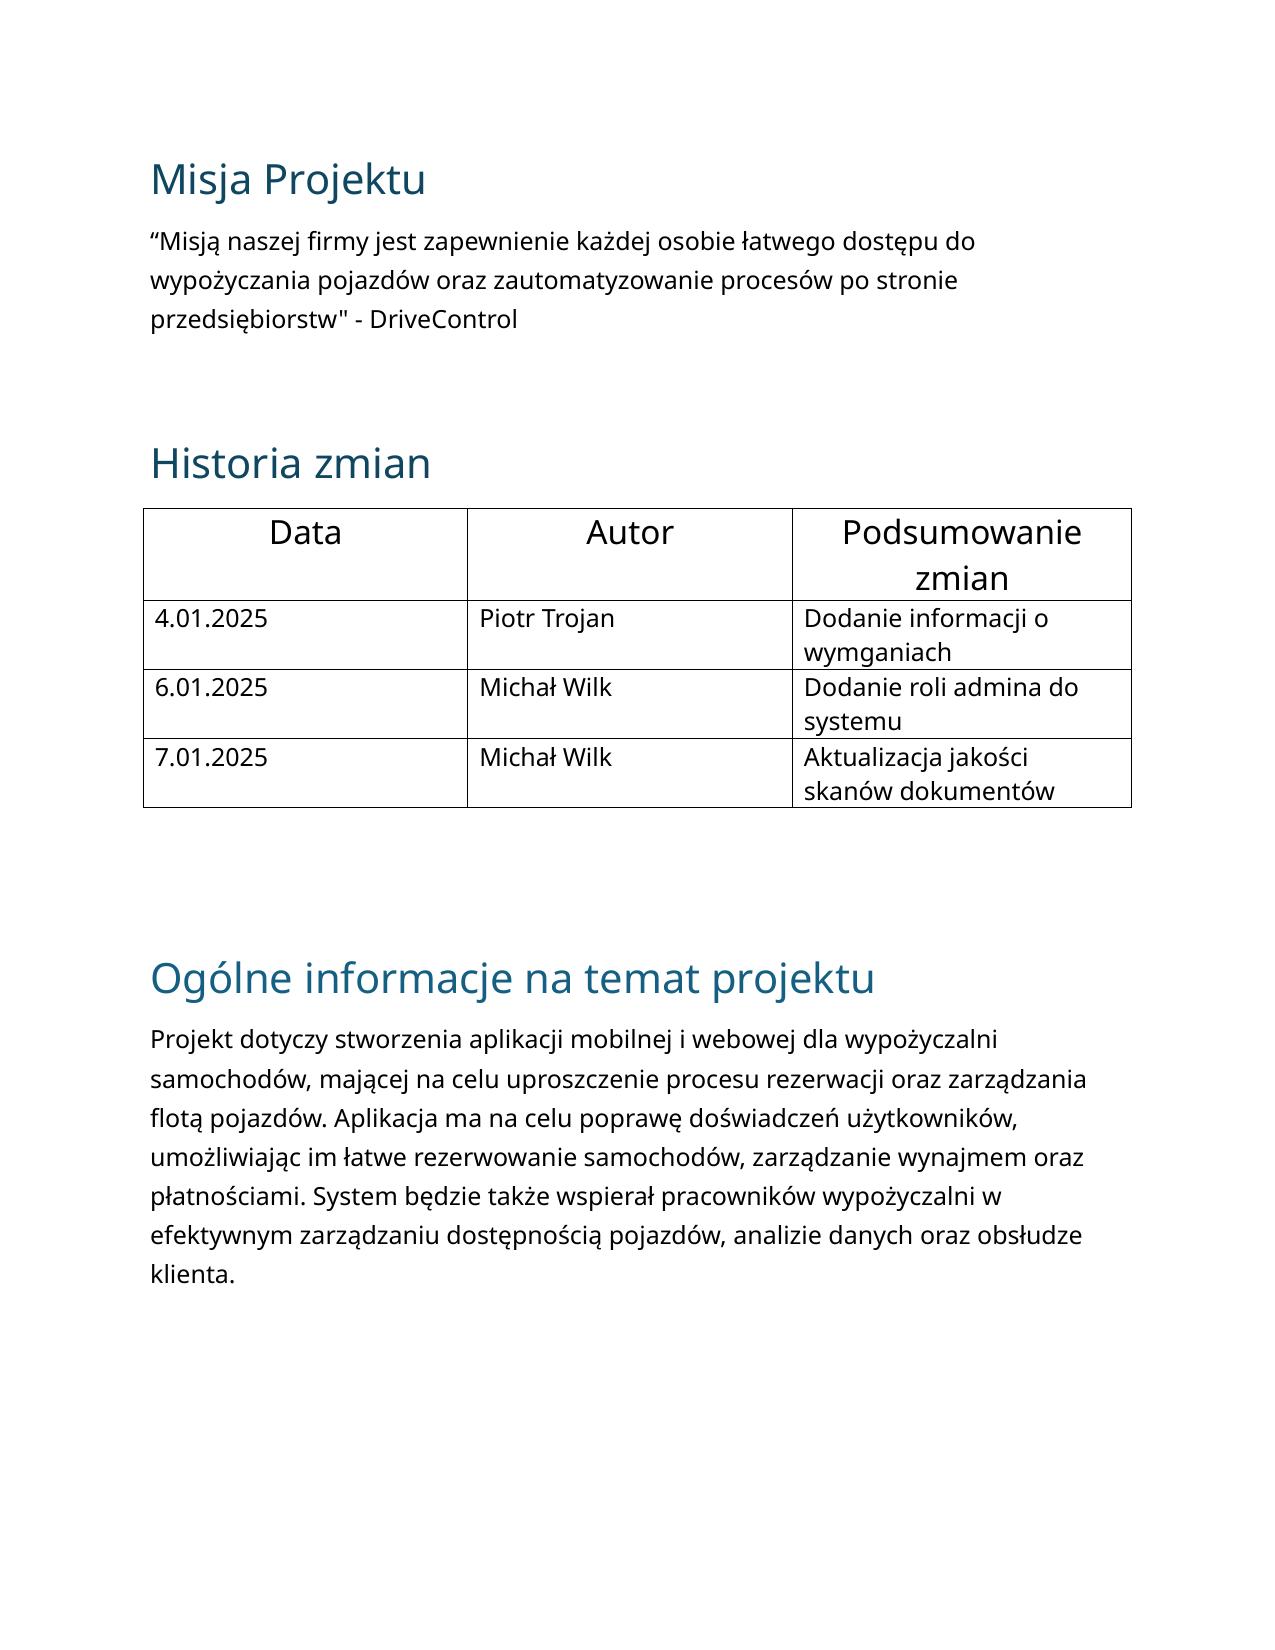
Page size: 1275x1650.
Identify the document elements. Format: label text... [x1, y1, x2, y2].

subtitle Ogólne informacje na temat projektu [150, 948, 1125, 1005]
table_cell 6.01.2025 [144, 670, 467, 738]
subtitle Misja Projektu [150, 150, 1125, 207]
table_cell Piotr Trojan [468, 601, 792, 669]
text Projekt dotyczy stworzenia aplikacji mobilnej i webowej dla wypożyczalni samochodów, mającej na celu uproszczenie procesu rezerwacji oraz zarządzania flotą pojazdów. Aplikacja ma na celu poprawę doświadczeń użytkowników, umożliwiając im łatwe rezerwowanie samochodów, zarządzanie wynajmem oraz płatnościami. System będzie także wspierał pracowników wypożyczalni w efektywnym zarządzaniu dostępnością pojazdów, analizie danych oraz obsłudze klienta. [150, 1022, 1125, 1291]
table_cell Dodanie roli admina do systemu [793, 670, 1131, 738]
table_cell 4.01.2025 [144, 601, 467, 669]
table_cell Michał Wilk [468, 739, 792, 807]
table_cell Aktualizacja jakości skanów dokumentów [793, 739, 1131, 807]
table_cell Dodanie informacji o wymganiach [793, 601, 1131, 669]
table_header Data [144, 509, 467, 600]
table_cell Michał Wilk [468, 670, 792, 738]
subtitle Historia zmian [150, 434, 1125, 491]
table_header Autor [468, 509, 792, 600]
text “Misją naszej firmy jest zapewnienie każdej osobie łatwego dostępu do wypożyczania pojazdów oraz zautomatyzowanie procesów po stronie przedsiębiorstw" - DriveControl [150, 223, 1125, 336]
table_cell 7.01.2025 [144, 739, 467, 807]
table_header Podsumowanie zmian [793, 509, 1131, 600]
